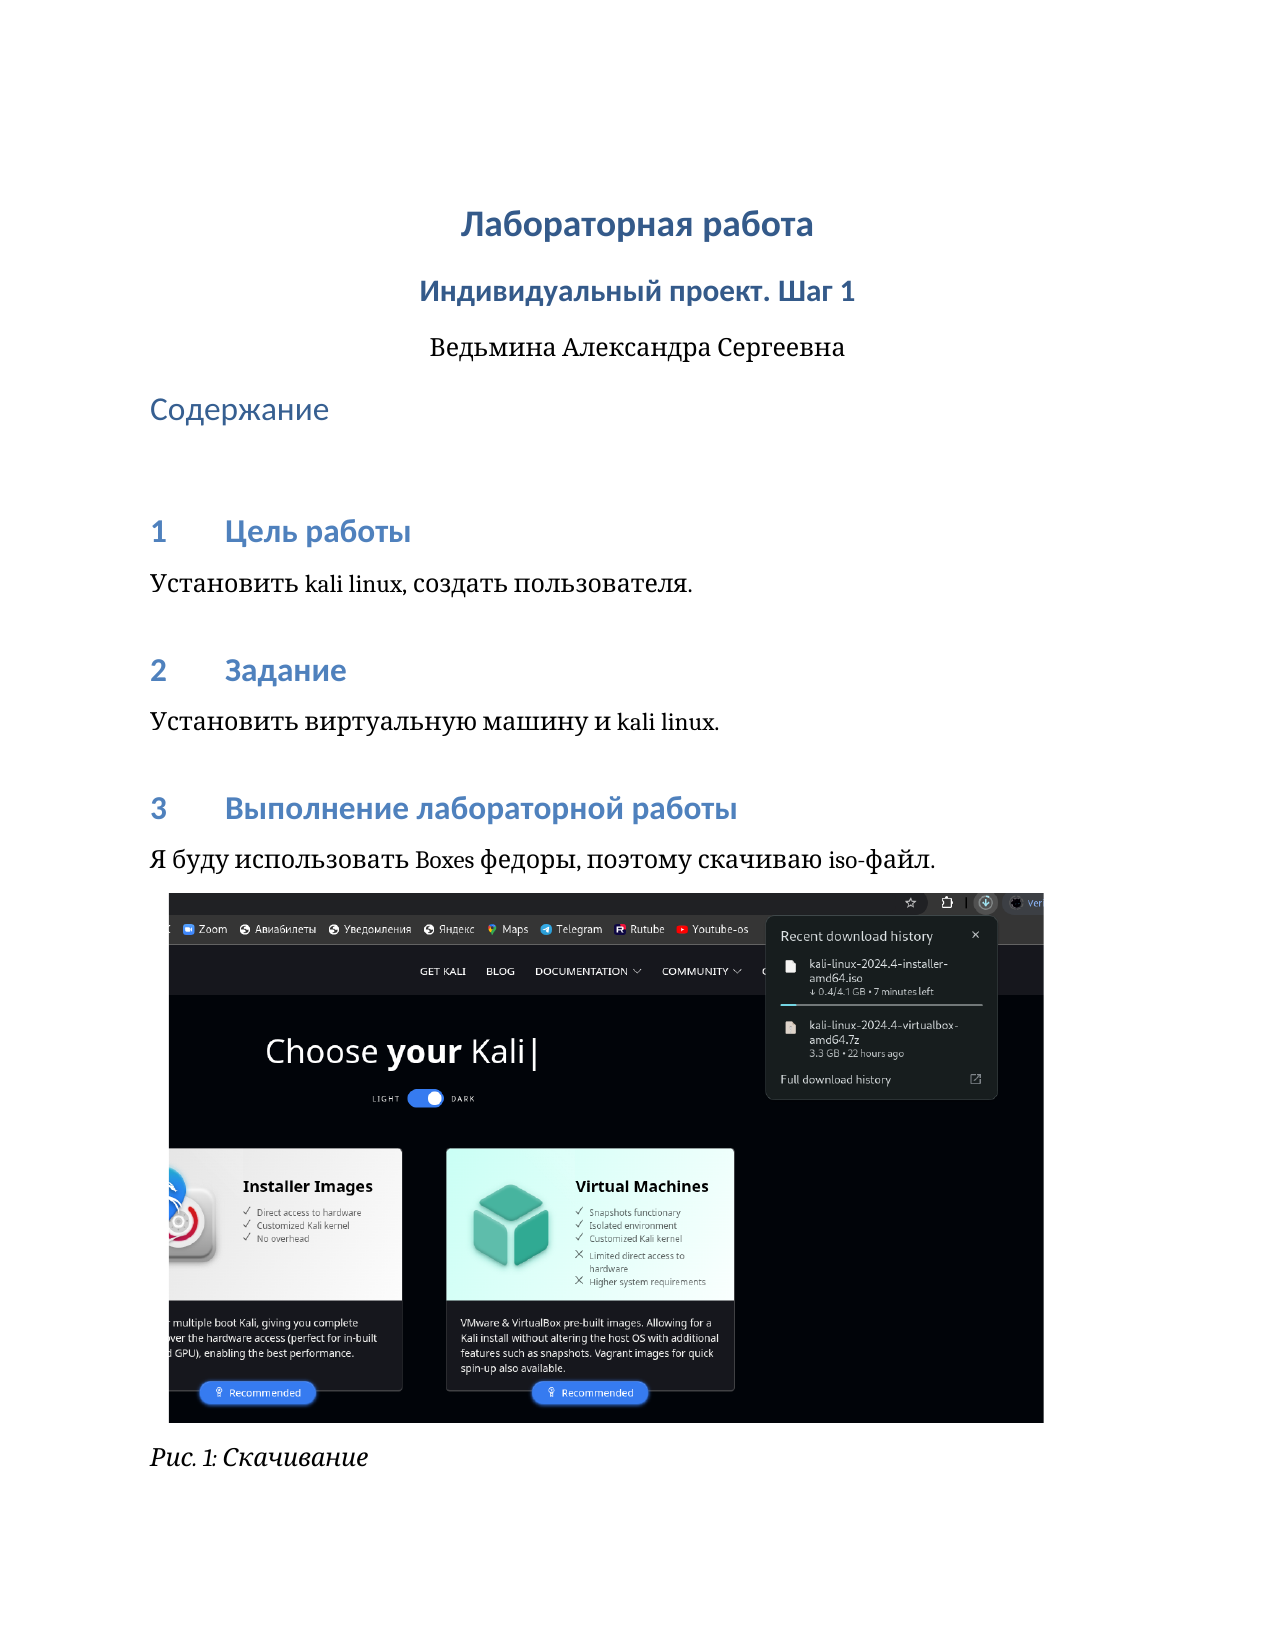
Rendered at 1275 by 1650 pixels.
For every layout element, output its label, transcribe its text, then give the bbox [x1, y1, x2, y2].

text Установить виртуальную машину и kali linux. [150, 708, 1125, 737]
subtitle 2 Задание [150, 649, 1125, 689]
subtitle 1 Цель работы [150, 510, 1125, 551]
subtitle Индивидуальный проект. Шаг 1 [150, 271, 1125, 309]
text Я буду использовать Boxes федоры, поэтому скачиваю iso-файл. [150, 846, 1125, 875]
subtitle 3 Выполнение лабораторной работы [150, 787, 1125, 828]
text Рис. 1: Скачивание [150, 1444, 1125, 1473]
text Установить kali linux, создать пользователя. [150, 570, 1125, 599]
title Лабораторная работа [150, 200, 1125, 246]
picture [168, 893, 1044, 1423]
text Ведьмина Александра Сергеевна [150, 334, 1125, 363]
